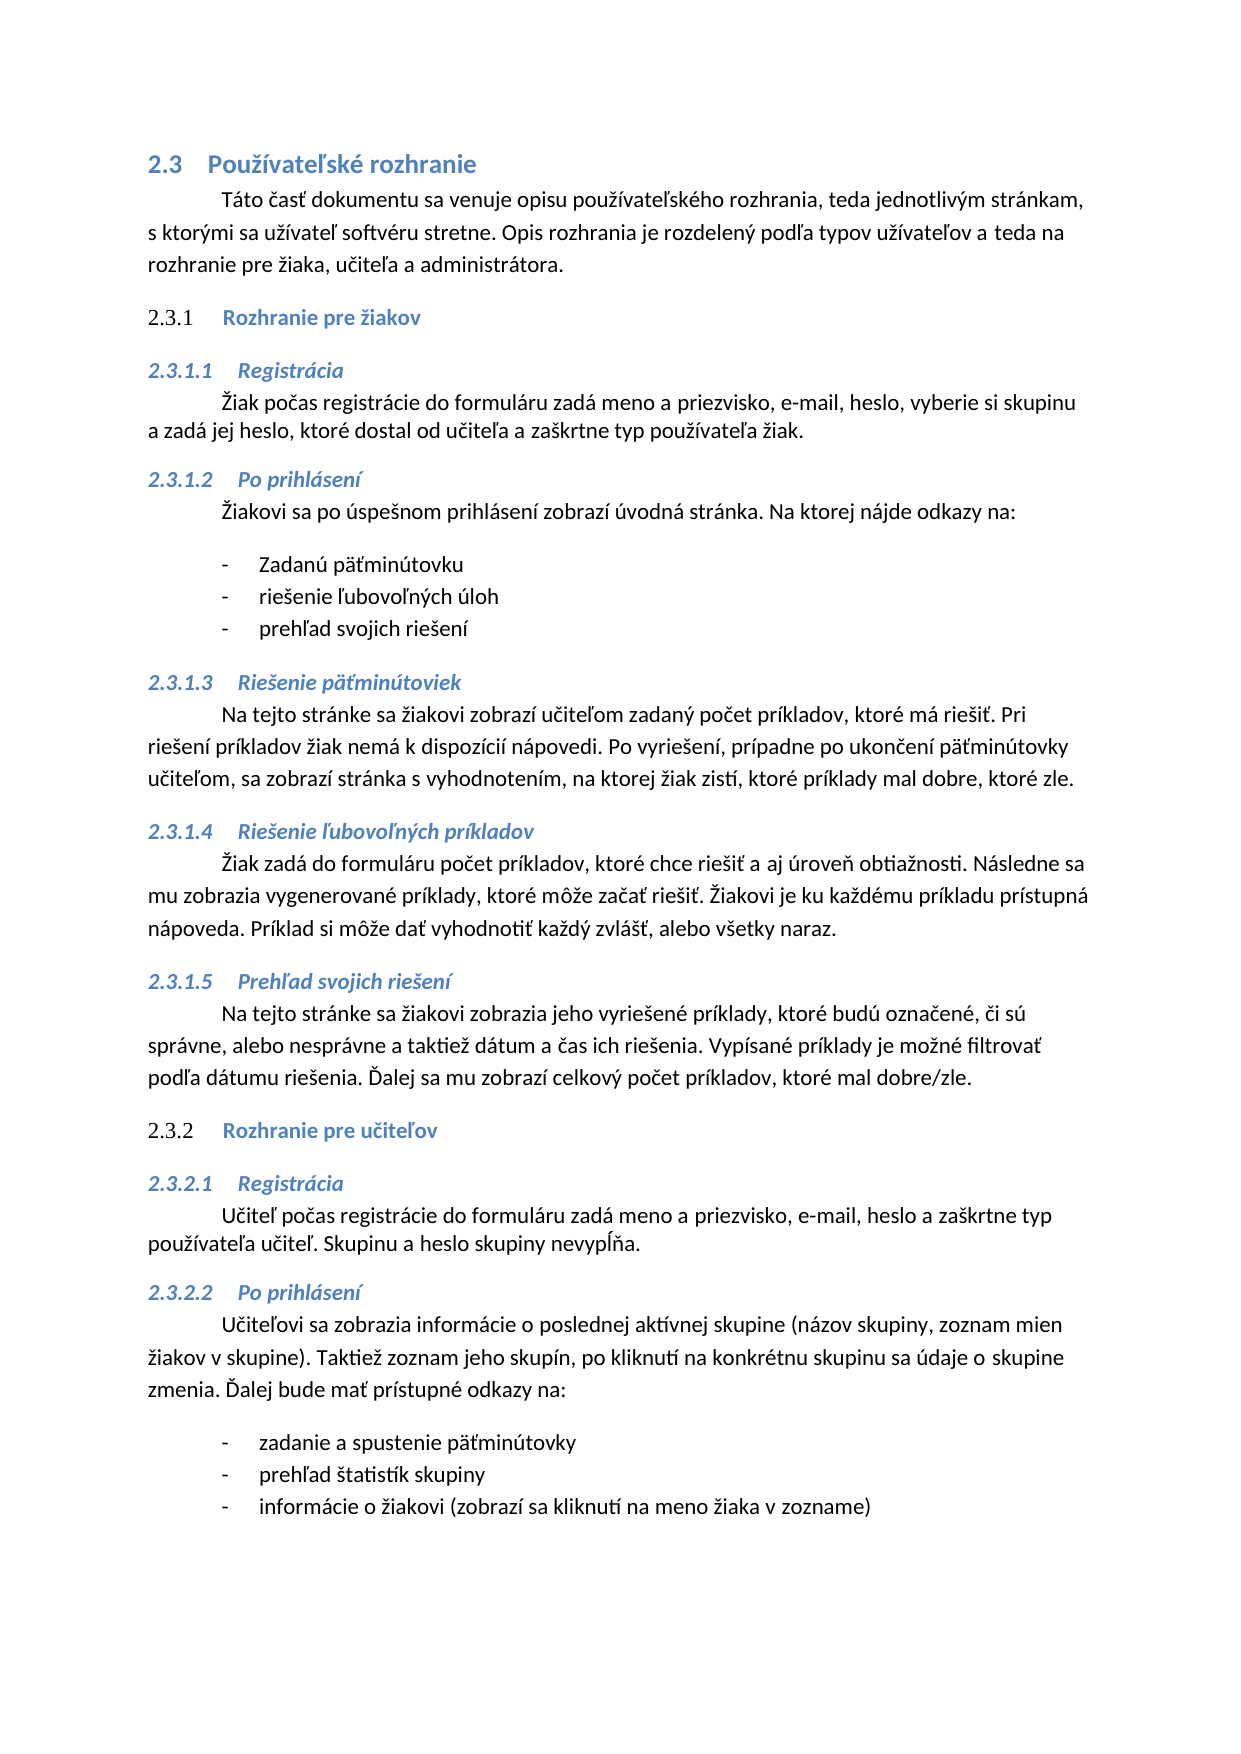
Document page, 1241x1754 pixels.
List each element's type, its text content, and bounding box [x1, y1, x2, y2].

subtitle Používateľské rozhranie [148, 148, 1093, 181]
list Na tejto stránke sa žiakovi zobrazí učiteľom zadaný počet príkladov, ktoré má riešiť. Pri riešení príkladov žiak nemá k dispozícií nápovedi. Po vyriešení, prípadne po ukončení päťminútovky učiteľom, sa zobrazí stránka s vyhodnotením, na ktorej žiak zistí, ktoré príklady mal dobre, ktoré zle. [148, 700, 1093, 792]
text Učiteľ počas registrácie do formuláru zadá meno a priezvisko, e-mail, heslo a zaškrtne typ používateľa učiteľ. Skupinu a heslo skupiny nevypĺňa. [148, 1202, 1093, 1258]
subtitle Riešenie päťminútoviek [148, 668, 1093, 696]
subtitle Rozhranie pre učiteľov [148, 1116, 1093, 1144]
subtitle Rozhranie pre žiakov [148, 303, 1093, 331]
text Táto časť dokumentu sa venuje opisu používateľského rozhrania, teda jednotlivým stránkam, s ktorými sa užívateľ softvéru stretne. Opis rozhrania je rozdelený podľa typov užívateľov a teda na rozhranie pre žiaka, učiteľa a administrátora. [148, 186, 1093, 278]
subtitle Registrácia [148, 356, 1093, 384]
text Na tejto stránke sa žiakovi zobrazia jeho vyriešené príklady, ktoré budú označené, či sú správne, alebo nesprávne a taktiež dátum a čas ich riešenia. Vypísané príklady je možné filtrovať podľa dátumu riešenia. Ďalej sa mu zobrazí celkový počet príkladov, ktoré mal dobre/zle. [148, 999, 1093, 1091]
subtitle Po prihlásení [148, 1278, 1093, 1306]
subtitle Prehľad svojich riešení [148, 967, 1093, 995]
text Žiak počas registrácie do formuláru zadá meno a priezvisko, e-mail, heslo, vyberie si skupinu a zadá jej heslo, ktoré dostal od učiteľa a zaškrtne typ používateľa žiak. [148, 388, 1093, 444]
list informácie o žiakovi (zobrazí sa kliknutí na meno žiaka v zozname) [221, 1492, 1093, 1520]
list riešenie ľubovoľných úloh [221, 582, 1093, 610]
list prehľad svojich riešení [221, 614, 1093, 643]
subtitle Po prihlásení [148, 465, 1093, 493]
list Zadanú päťminútovku [221, 550, 1093, 578]
subtitle Registrácia [148, 1169, 1093, 1197]
list prehľad štatistík skupiny [221, 1460, 1093, 1488]
text Učiteľovi sa zobrazia informácie o poslednej aktívnej skupine (názov skupiny, zoznam mien žiakov v skupine). Taktiež zoznam jeho skupín, po kliknutí na konkrétnu skupinu sa údaje o skupine zmenia. Ďalej bude mať prístupné odkazy na: [148, 1311, 1093, 1403]
list zadanie a spustenie päťminútovky [221, 1428, 1093, 1456]
text Žiakovi sa po úspešnom prihlásení zobrazí úvodná stránka. Na ktorej nájde odkazy na: [148, 497, 1093, 525]
text Žiak zadá do formuláru počet príkladov, ktoré chce riešiť a aj úroveň obtiažnosti. Následne sa mu zobrazia vygenerované príklady, ktoré môže začať riešiť. Žiakovi je ku každému príkladu prístupná nápoveda. Príklad si môže dať vyhodnotiť každý zvlášť, alebo všetky naraz. [148, 849, 1093, 942]
subtitle Riešenie ľubovoľných príkladov [148, 817, 1093, 845]
